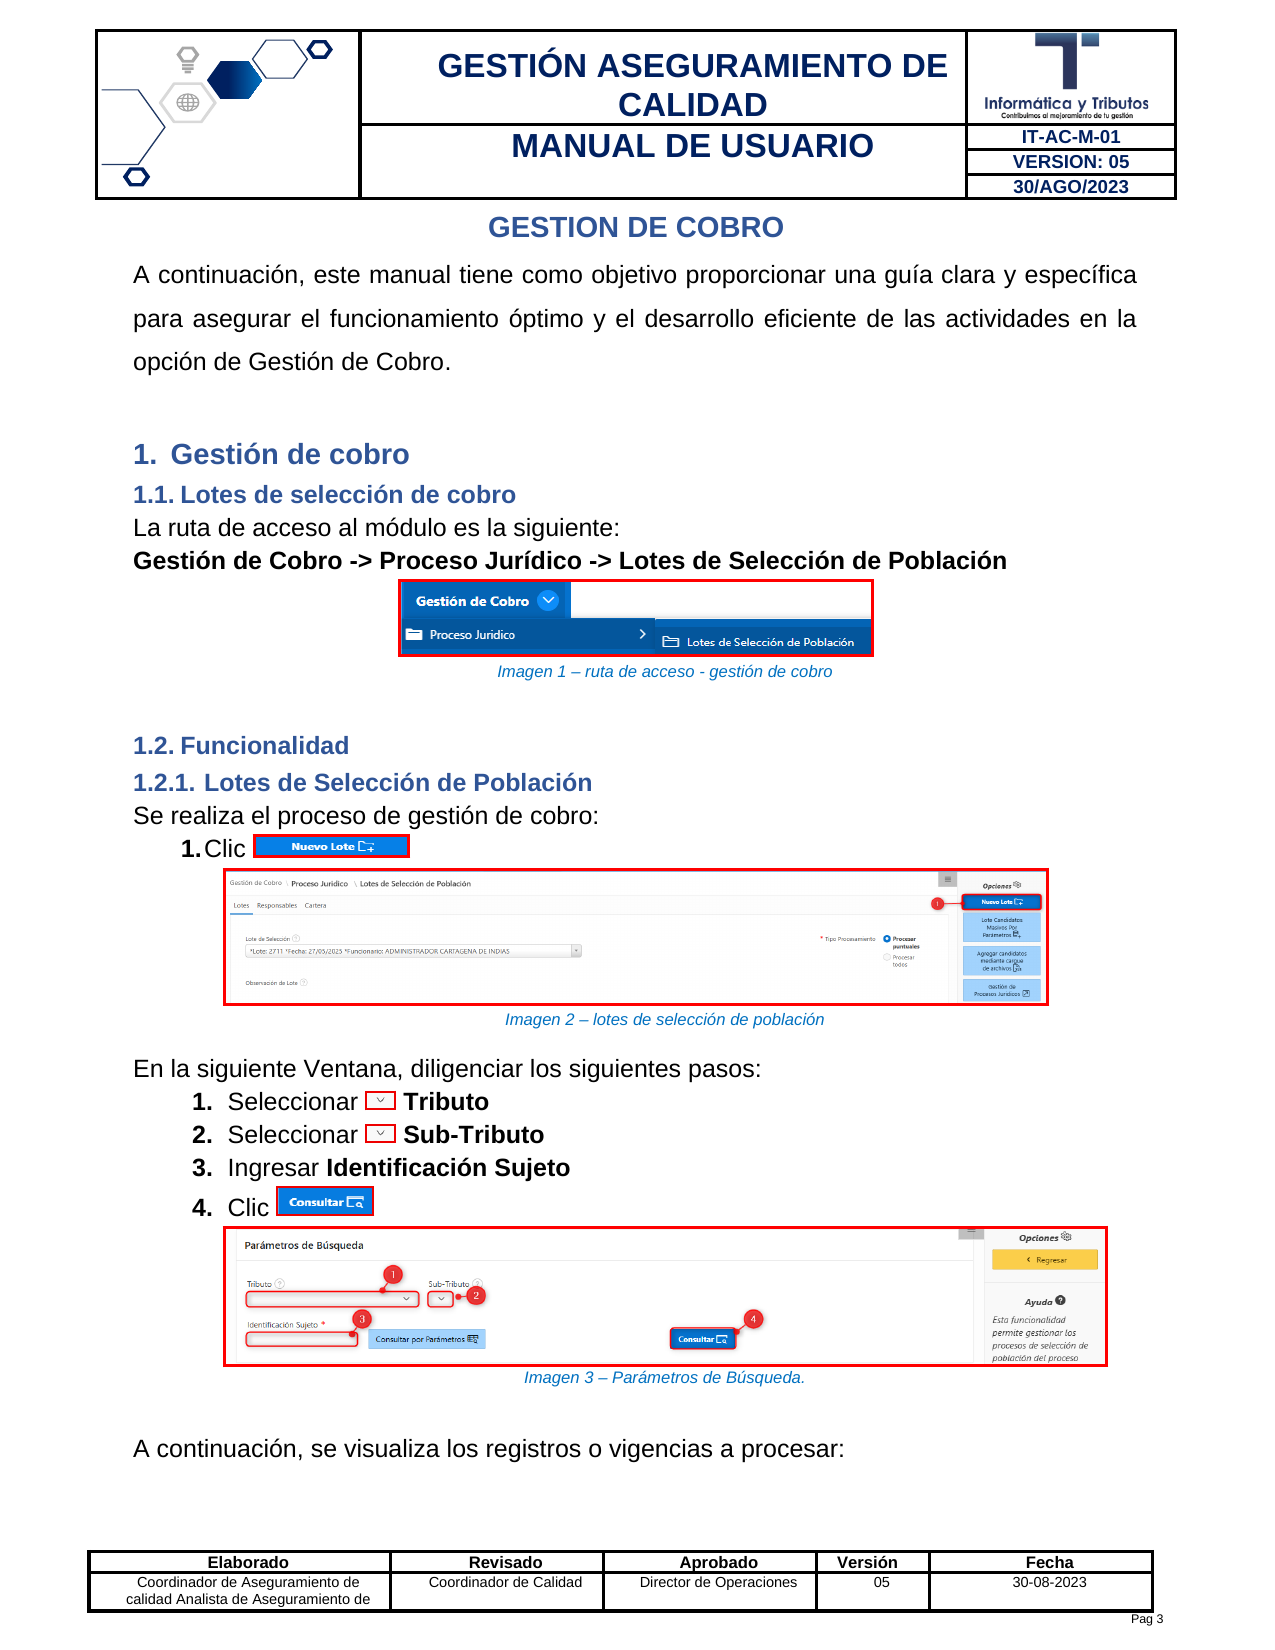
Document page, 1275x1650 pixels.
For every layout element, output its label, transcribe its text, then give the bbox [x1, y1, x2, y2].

text Imagen 1 – ruta de acceso - gestión de cobro [192, 661, 1139, 681]
text La ruta de acceso al módulo es la siguiente: [133, 513, 1139, 542]
subtitle GESTION DE COBRO [133, 210, 1139, 244]
list Gestión de Cobro -> Proceso Jurídico -> Lotes de Selección de Población [133, 546, 1139, 574]
picture [367, 1126, 394, 1141]
subtitle Lotes de Selección de Población [133, 768, 1139, 797]
list Clic [192, 1186, 1139, 1221]
picture [401, 582, 871, 654]
subtitle Lotes de selección de cobro [133, 480, 1139, 508]
list Seleccionar Sub-Tributo [192, 1120, 1139, 1149]
picture [278, 1188, 372, 1214]
picture [984, 32, 1149, 120]
text A continuación, este manual tiene como objetivo proporcionar una guía clara y específica para asegurar el funcionamiento óptimo y el desarrollo eficiente de las actividades en la opción de Gestión de Cobro. [133, 260, 1139, 375]
list Clic [177, 834, 1139, 863]
text Se realiza el proceso de gestión de cobro: [133, 801, 1139, 829]
list Seleccionar Tributo [192, 1087, 1139, 1116]
text Imagen 3 – Parámetros de Búsqueda. [192, 1367, 1139, 1387]
list Ingresar Identificación Sujeto [192, 1153, 1139, 1182]
text A continuación, se visualiza los registros o vigencias a procesar: [133, 1434, 1139, 1463]
picture [226, 1229, 1105, 1364]
text En la siguiente Ventana, diligenciar los siguientes pasos: [133, 1054, 1139, 1083]
picture [226, 871, 1046, 1003]
subtitle Gestión de cobro [133, 437, 1139, 471]
subtitle Funcionalidad [133, 731, 1139, 759]
text Imagen 2 – lotes de selección de población [192, 1010, 1139, 1029]
picture [367, 1093, 394, 1108]
picture [256, 837, 407, 855]
